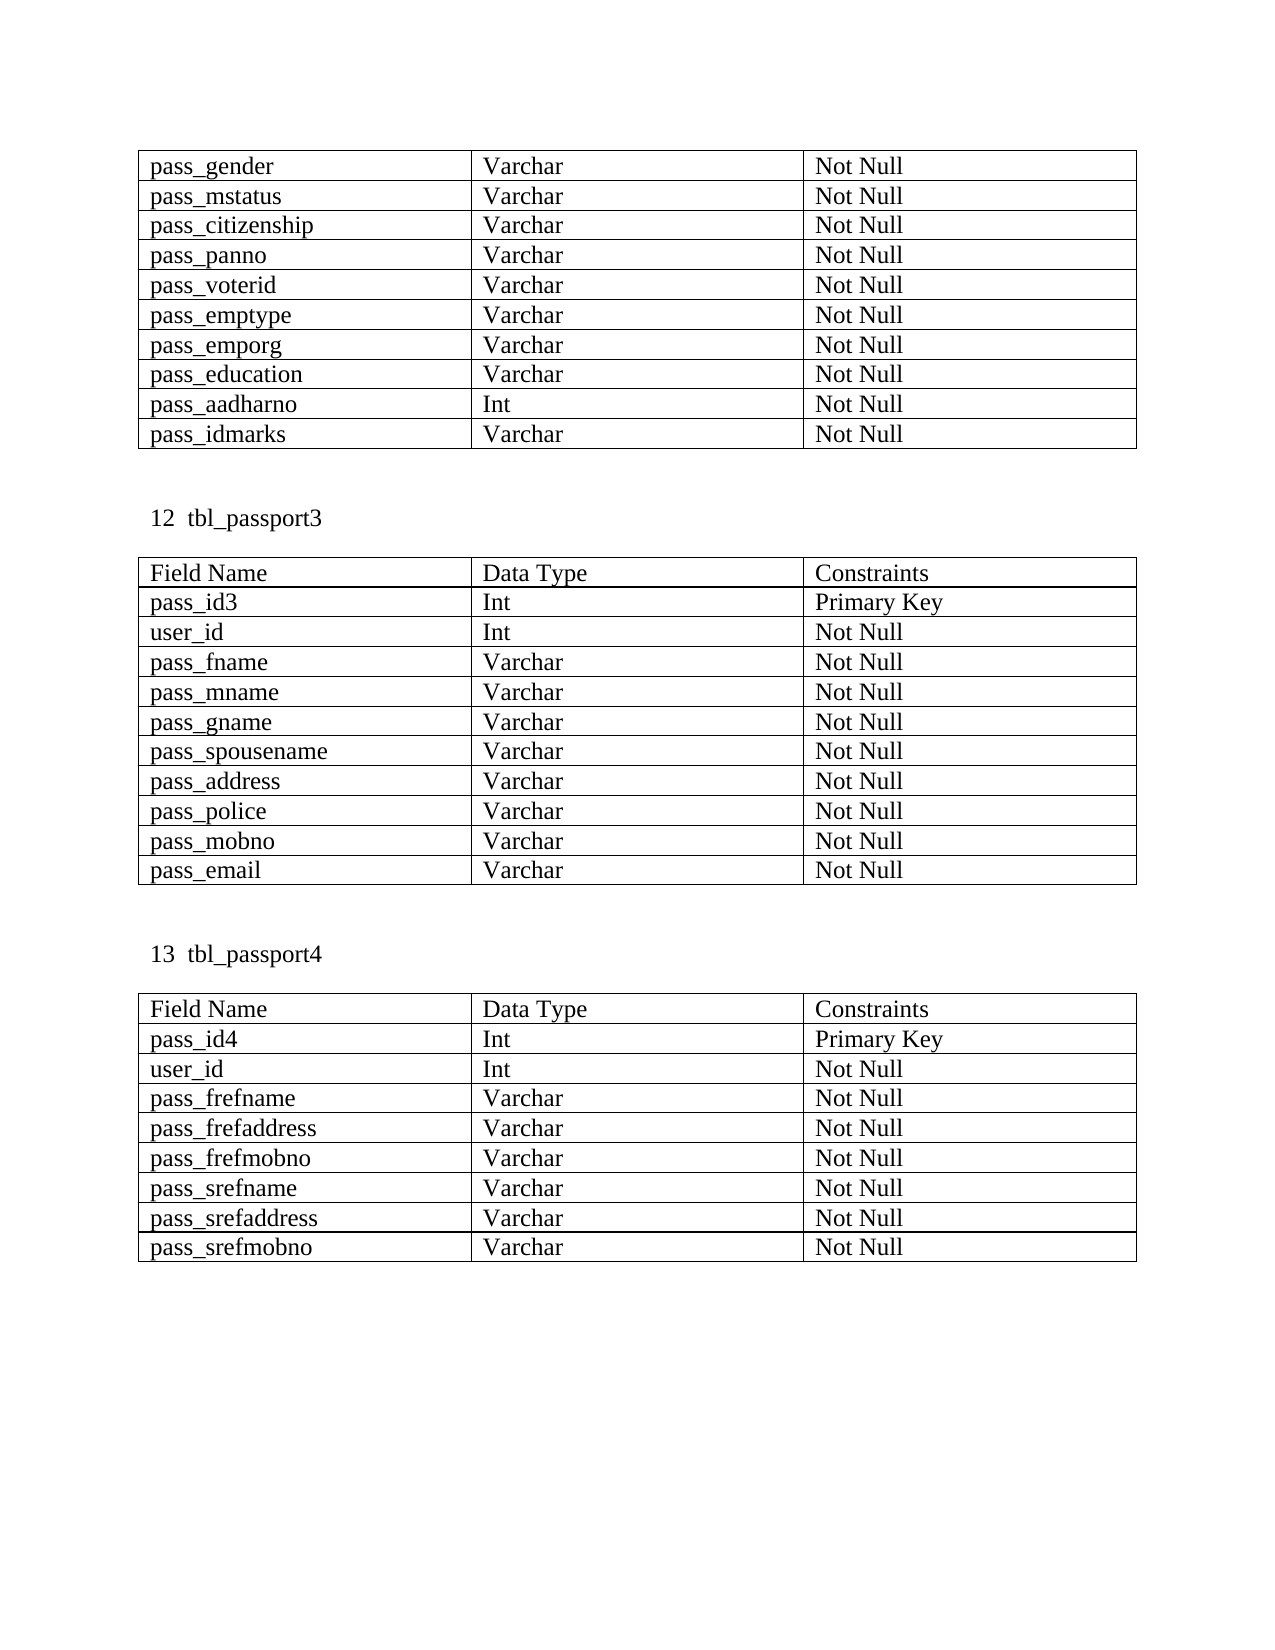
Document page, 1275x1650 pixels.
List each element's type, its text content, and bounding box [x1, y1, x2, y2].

table_cell Not Null [804, 211, 1136, 239]
table_cell pass_emporg [139, 330, 471, 358]
table_cell Varchar [472, 1084, 803, 1112]
table_cell Not Null [804, 1173, 1136, 1202]
table_cell Varchar [472, 677, 803, 706]
table_cell Not Null [804, 1203, 1136, 1231]
table_cell Not Null [804, 270, 1136, 299]
table_cell Primary Key [804, 588, 1136, 616]
table_cell user_id [139, 617, 471, 646]
table_cell pass_srefname [139, 1173, 471, 1202]
table_cell pass_emptype [139, 300, 471, 329]
table_cell pass_address [139, 766, 471, 795]
table_cell Not Null [804, 647, 1136, 676]
table_cell Varchar [472, 856, 803, 884]
table_cell Varchar [472, 1233, 803, 1261]
table_cell Varchar [472, 736, 803, 765]
table_cell Not Null [804, 419, 1136, 448]
table_header Field Name [139, 994, 471, 1023]
table_cell Not Null [804, 736, 1136, 765]
table_cell Not Null [804, 796, 1136, 825]
table_cell pass_idmarks [139, 419, 471, 448]
table_cell Varchar [472, 240, 803, 269]
table_cell Not Null [804, 330, 1136, 358]
table_cell Not Null [804, 240, 1136, 269]
table_cell Not Null [804, 707, 1136, 735]
table_cell Varchar [472, 707, 803, 735]
table_header Data Type [472, 558, 803, 586]
table_cell Not Null [804, 1113, 1136, 1142]
table_cell Varchar [472, 300, 803, 329]
table_cell Varchar [472, 151, 803, 180]
table_cell Primary Key [804, 1024, 1136, 1053]
table_cell Not Null [804, 766, 1136, 795]
text 13 tbl_passport4 [150, 939, 1125, 968]
table_cell user_id [139, 1054, 471, 1082]
table_cell pass_frefname [139, 1084, 471, 1112]
table_cell pass_id3 [139, 588, 471, 616]
table_cell Not Null [804, 1143, 1136, 1172]
table_cell Varchar [472, 270, 803, 299]
table_cell pass_gender [139, 151, 471, 180]
table_cell Varchar [472, 181, 803, 209]
table_cell pass_citizenship [139, 211, 471, 239]
table_cell Not Null [804, 360, 1136, 388]
table_cell Not Null [804, 617, 1136, 646]
table_cell pass_mstatus [139, 181, 471, 209]
table_cell Int [472, 617, 803, 646]
table_header Field Name [139, 558, 471, 586]
table_cell pass_mobno [139, 826, 471, 854]
table_cell pass_srefaddress [139, 1203, 471, 1231]
table_cell pass_id4 [139, 1024, 471, 1053]
table_cell pass_police [139, 796, 471, 825]
table_cell Varchar [472, 1173, 803, 1202]
table_cell pass_voterid [139, 270, 471, 299]
table_cell Not Null [804, 856, 1136, 884]
table_cell Not Null [804, 1084, 1136, 1112]
table_cell pass_email [139, 856, 471, 884]
table_cell Varchar [472, 826, 803, 854]
table_cell Int [472, 1024, 803, 1053]
table_cell pass_education [139, 360, 471, 388]
table_cell Int [472, 389, 803, 418]
table_cell pass_aadharno [139, 389, 471, 418]
table_cell Varchar [472, 1203, 803, 1231]
table_cell Not Null [804, 300, 1136, 329]
table_header Constraints [804, 994, 1136, 1023]
table_cell pass_gname [139, 707, 471, 735]
table_cell pass_panno [139, 240, 471, 269]
table_cell Varchar [472, 360, 803, 388]
table_cell Int [472, 1054, 803, 1082]
table_cell pass_fname [139, 647, 471, 676]
table_cell pass_frefaddress [139, 1113, 471, 1142]
table_cell Not Null [804, 1233, 1136, 1261]
table_header Constraints [804, 558, 1136, 586]
table_cell pass_frefmobno [139, 1143, 471, 1172]
table_cell Varchar [472, 796, 803, 825]
table_cell Varchar [472, 1143, 803, 1172]
table_cell Not Null [804, 1054, 1136, 1082]
table_cell pass_srefmobno [139, 1233, 471, 1261]
table_cell Varchar [472, 1113, 803, 1142]
text 12 tbl_passport3 [150, 503, 1125, 532]
table_cell Varchar [472, 766, 803, 795]
table_cell Not Null [804, 181, 1136, 209]
table_cell Not Null [804, 389, 1136, 418]
table_cell Not Null [804, 826, 1136, 854]
table_cell Varchar [472, 419, 803, 448]
table_cell pass_spousename [139, 736, 471, 765]
table_cell Not Null [804, 151, 1136, 180]
table_cell Varchar [472, 647, 803, 676]
table_cell Int [472, 588, 803, 616]
table_cell pass_mname [139, 677, 471, 706]
table_cell Not Null [804, 677, 1136, 706]
table_cell Varchar [472, 211, 803, 239]
table_cell Varchar [472, 330, 803, 358]
table_header Data Type [472, 994, 803, 1023]
